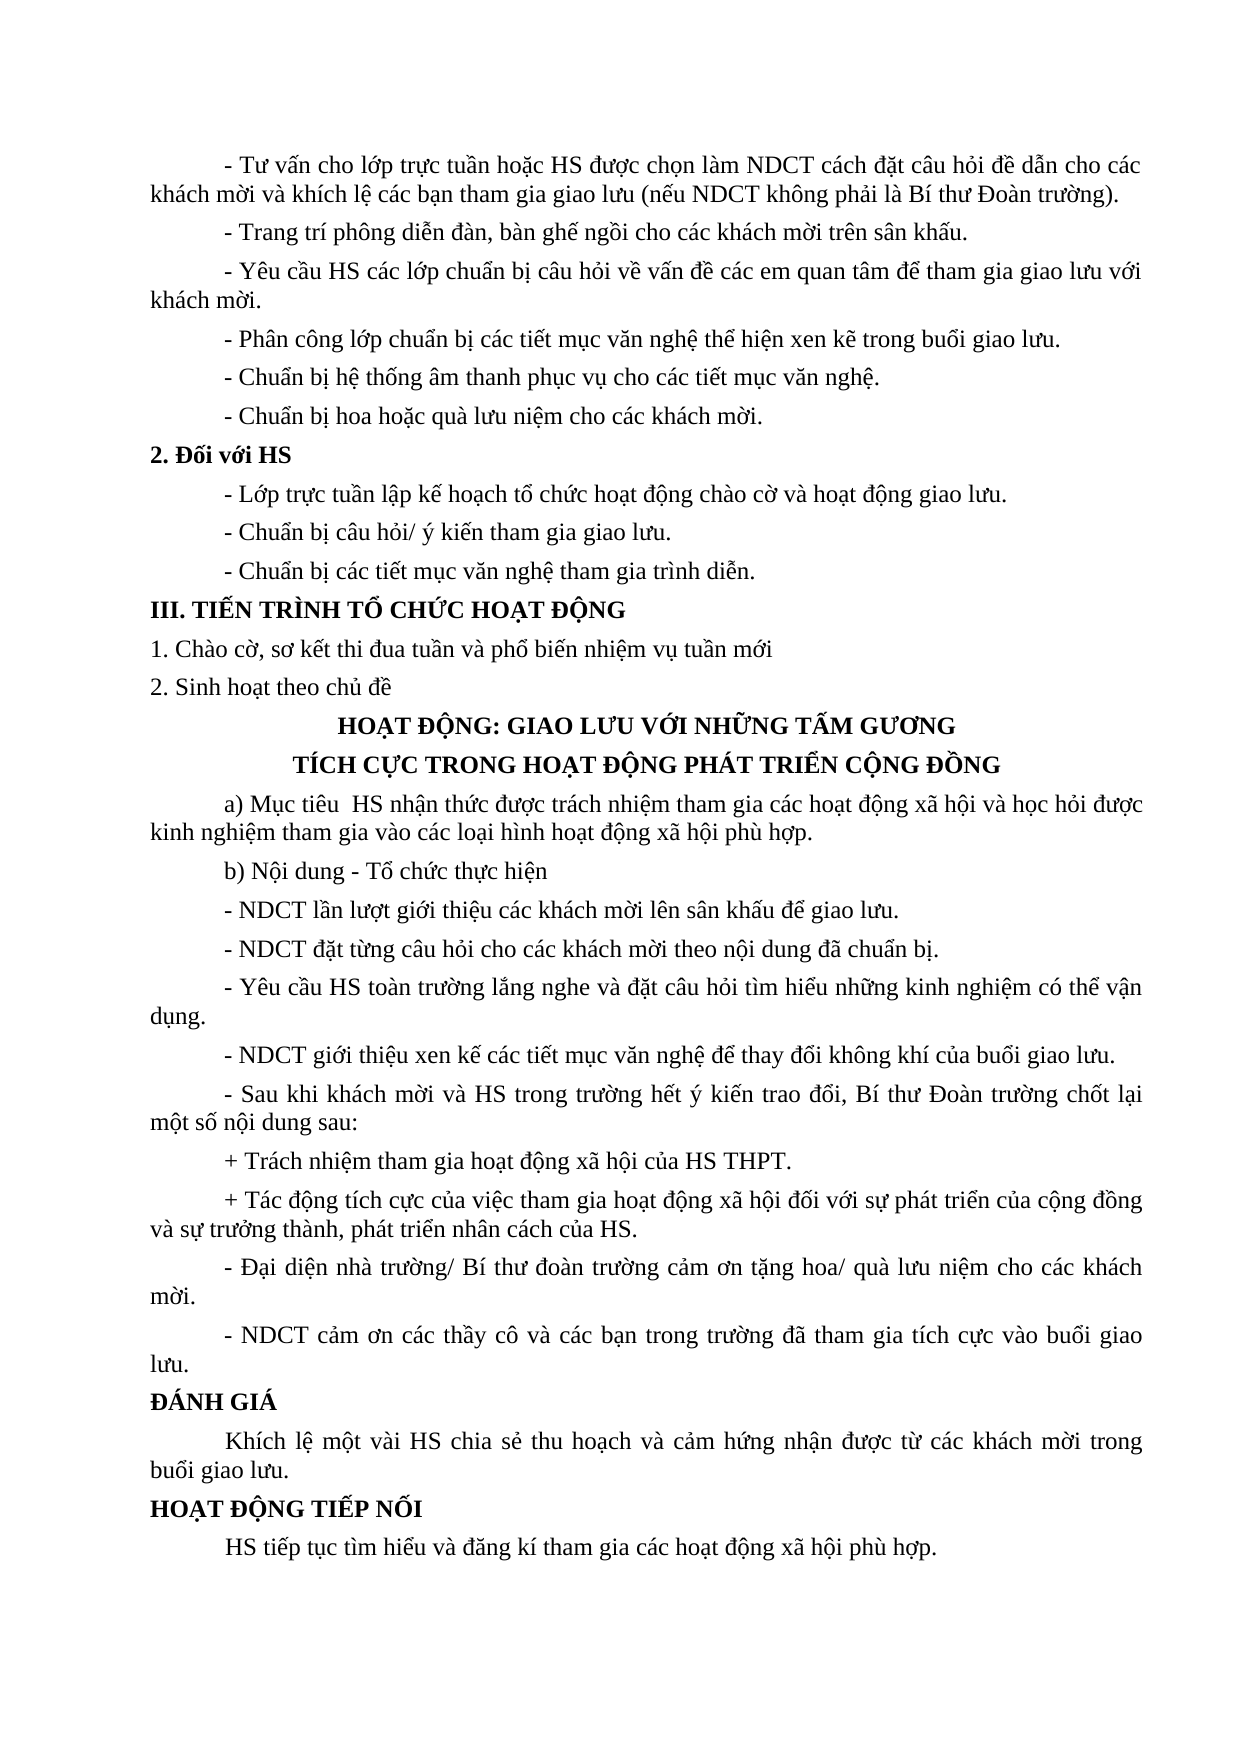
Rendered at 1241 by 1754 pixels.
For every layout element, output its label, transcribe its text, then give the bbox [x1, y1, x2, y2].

text - Sau khi khách mời và HS trong trường hết ý kiến trao đổi, Bí thư Đoàn trường chốt lại một số nội dung sau: [150, 1079, 1144, 1136]
text - Trang trí phông diễn đàn, bàn ghế ngồi cho các khách mời trên sân khấu. [150, 217, 1144, 246]
text + Tác động tích cực của việc tham gia hoạt động xã hội đối với sự phát triển của cộng đồng và sự trưởng thành, phát triển nhân cách của HS. [150, 1185, 1144, 1242]
text - NDCT cảm ơn các thầy cô và các bạn trong trường đã tham gia tích cực vào buổi giao lưu. [150, 1320, 1144, 1377]
text - Chuẩn bị hệ thống âm thanh phục vụ cho các tiết mục văn nghệ. [150, 362, 1144, 391]
text HOẠT ĐỘNG: GIAO LƯU VỚI NHỮNG TẤM GƯƠNG [150, 711, 1144, 740]
text - NDCT lần lượt giới thiệu các khách mời lên sân khấu để giao lưu. [150, 895, 1144, 924]
text - Yêu cầu HS các lớp chuẩn bị câu hỏi về vấn đề các em quan tâm để tham gia giao lưu với khách mời. [150, 256, 1144, 314]
text - Phân công lớp chuẩn bị các tiết mục văn nghệ thể hiện xen kẽ trong buổi giao lưu. [150, 324, 1144, 352]
text TÍCH CỰC TRONG HOẠT ĐỘNG PHÁT TRIỂN CỘNG ĐỒNG [150, 750, 1144, 779]
text - Chuẩn bị hoa hoặc quà lưu niệm cho các khách mời. [150, 401, 1144, 430]
text - Chuẩn bị các tiết mục văn nghệ tham gia trình diễn. [150, 556, 1144, 585]
text 2. Đối với HS [150, 440, 1144, 469]
text ĐÁNH GIÁ [150, 1387, 1144, 1416]
text Khích lệ một vài HS chia sẻ thu hoạch và cảm hứng nhận được từ các khách mời trong buổi giao lưu. [150, 1426, 1144, 1484]
text - Yêu cầu HS toàn trường lắng nghe và đặt câu hỏi tìm hiểu những kinh nghiệm có thể vận dụng. [150, 972, 1144, 1030]
text HS tiếp tục tìm hiểu và đăng kí tham gia các hoạt động xã hội phù hợp. [150, 1532, 1144, 1561]
text - NDCT giới thiệu xen kế các tiết mục văn nghệ để thay đổi không khí của buổi giao lưu. [150, 1040, 1144, 1069]
text - NDCT đặt từng câu hỏi cho các khách mời theo nội dung đã chuẩn bị. [150, 934, 1144, 962]
text 2. Sinh hoạt theo chủ đề [150, 672, 1144, 701]
text - Lớp trực tuần lập kế hoạch tổ chức hoạt động chào cờ và hoạt động giao lưu. [150, 479, 1144, 507]
text HOẠT ĐỘNG TIẾP NỐI [150, 1494, 1144, 1522]
text - Chuẩn bị câu hỏi/ ý kiến tham gia giao lưu. [150, 517, 1144, 546]
text a) Mục tiêu HS nhận thức được trách nhiệm tham gia các hoạt động xã hội và học hỏi được kinh nghiệm tham gia vào các loại hình hoạt động xã hội phù hợp. [150, 789, 1144, 846]
text + Trách nhiệm tham gia hoạt động xã hội của HS THPT. [150, 1146, 1144, 1175]
text - Tư vấn cho lớp trực tuần hoặc HS được chọn làm NDCT cách đặt câu hỏi đề dẫn cho các khách mời và khích lệ các bạn tham gia giao lưu (nếu NDCT không phải là Bí thư Đoàn trường). [150, 150, 1144, 207]
text - Đại diện nhà trường/ Bí thư đoàn trường cảm ơn tặng hoa/ quà lưu niệm cho các khách mời. [150, 1252, 1144, 1310]
text 1. Chào cờ, sơ kết thi đua tuần và phổ biến nhiệm vụ tuần mới [150, 634, 1144, 662]
text b) Nội dung - Tổ chức thực hiện [150, 856, 1144, 885]
text III. TIẾN TRÌNH TỔ CHỨC HOẠT ĐỘNG [150, 595, 1144, 624]
